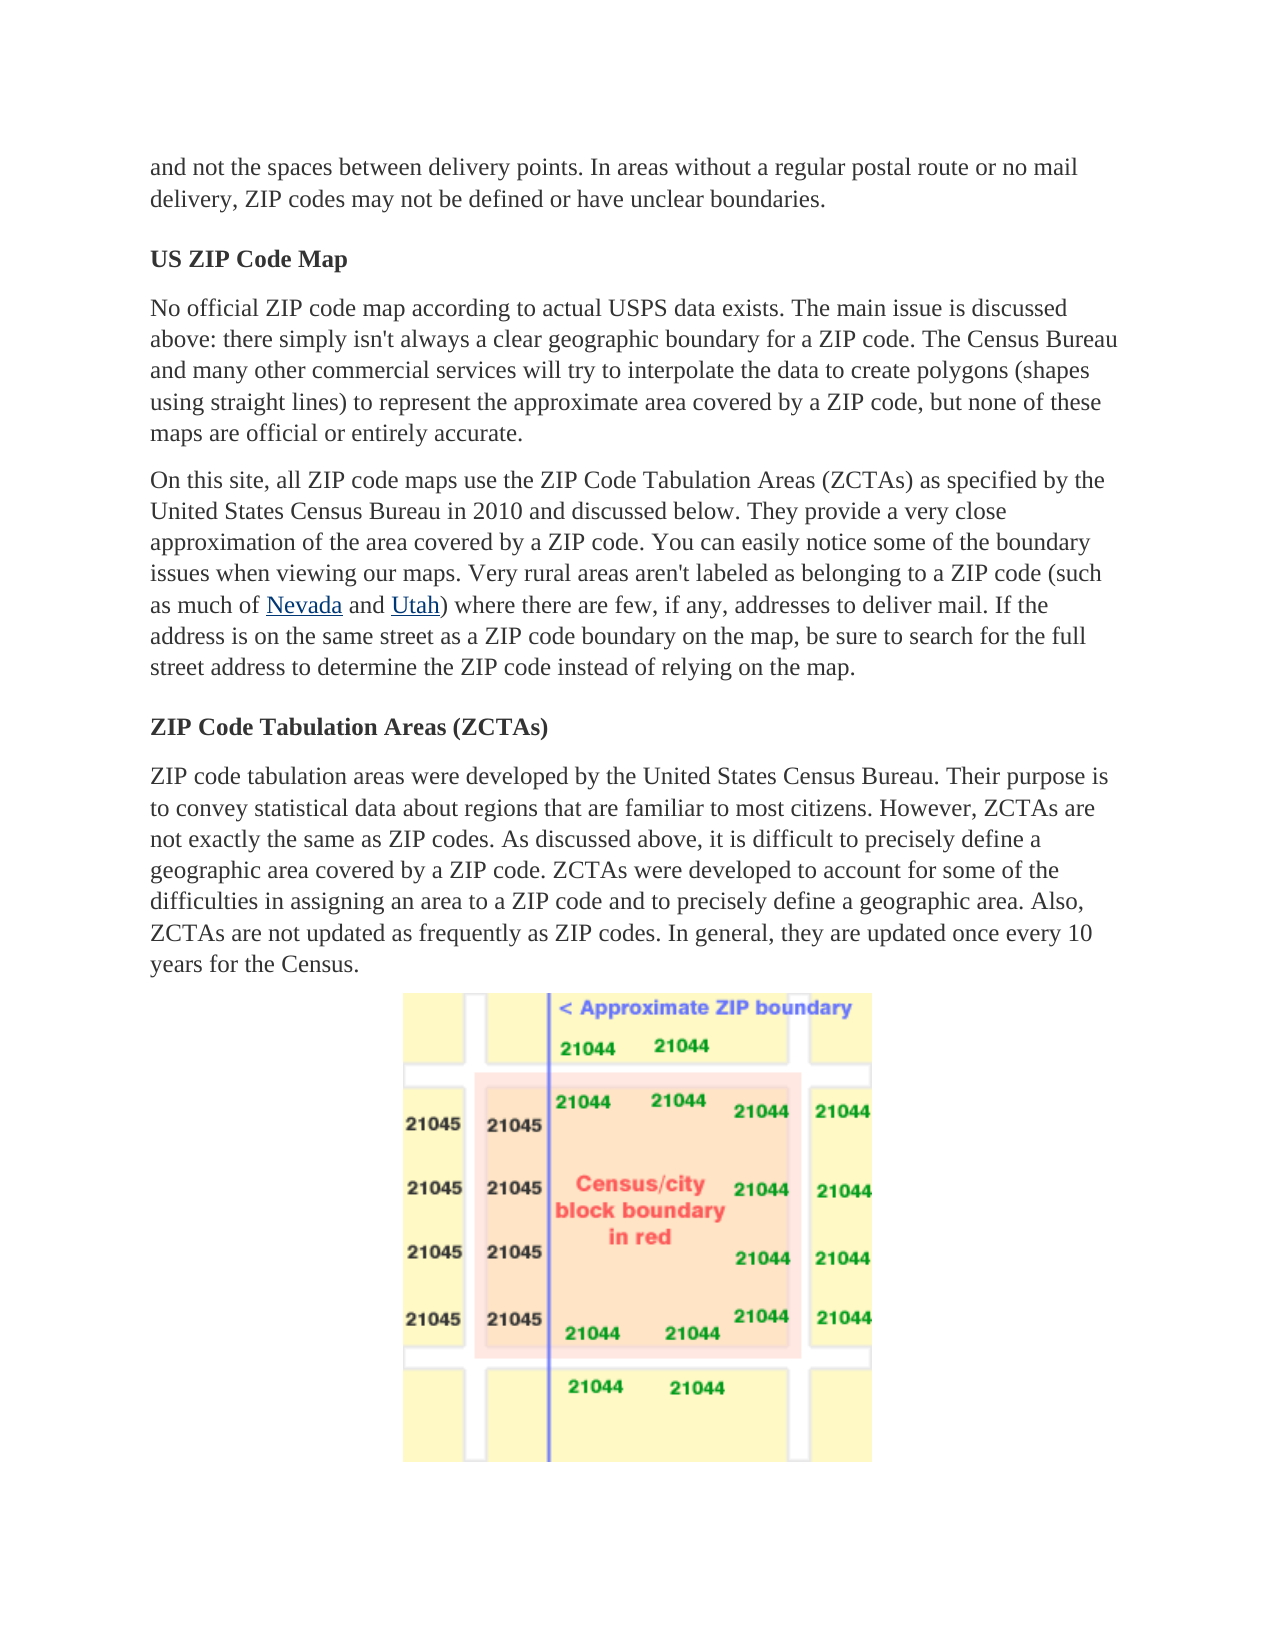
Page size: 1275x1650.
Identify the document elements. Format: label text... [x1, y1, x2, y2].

subtitle ZIP Code Tabulation Areas (ZCTAs) [150, 712, 1125, 741]
picture [403, 993, 872, 1462]
text ZIP code tabulation areas were developed by the United States Census Bureau. Their purpose is to convey statistical data about regions that are familiar to most citizens. However, ZCTAs are not exactly the same as ZIP codes. As discussed above, it is difficult to precisely define a geographic area covered by a ZIP code. ZCTAs were developed to account for some of the difficulties in assigning an area to a ZIP code and to precisely define a geographic area. Also, ZCTAs are not updated as frequently as ZIP codes. In general, they are updated once every 10 years for the Census. [150, 759, 1125, 978]
text On this site, all ZIP code maps use the ZIP Code Tabulation Areas (ZCTAs) as specified by the United States Census Bureau in 2010 and discussed below. They provide a very close approximation of the area covered by a ZIP code. You can easily notice some of the boundary issues when viewing our maps. Very rural areas aren't labeled as belonging to a ZIP code (such as much of Nevada and Utah) where there are few, if any, addresses to deliver mail. If the address is on the same street as a ZIP code boundary on the map, be sure to search for the full street address to determine the ZIP code instead of relying on the map. [150, 462, 1125, 681]
subtitle US ZIP Code Map [150, 244, 1125, 272]
text No official ZIP code map according to actual USPS data exists. The main issue is discussed above: there simply isn't always a clear geographic boundary for a ZIP code. The Census Bureau and many other commercial services will try to interpolate the data to create polygons (shapes using straight lines) to represent the approximate area covered by a ZIP code, but none of these maps are official or entirely accurate. [150, 290, 1125, 447]
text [150, 150, 1125, 212]
